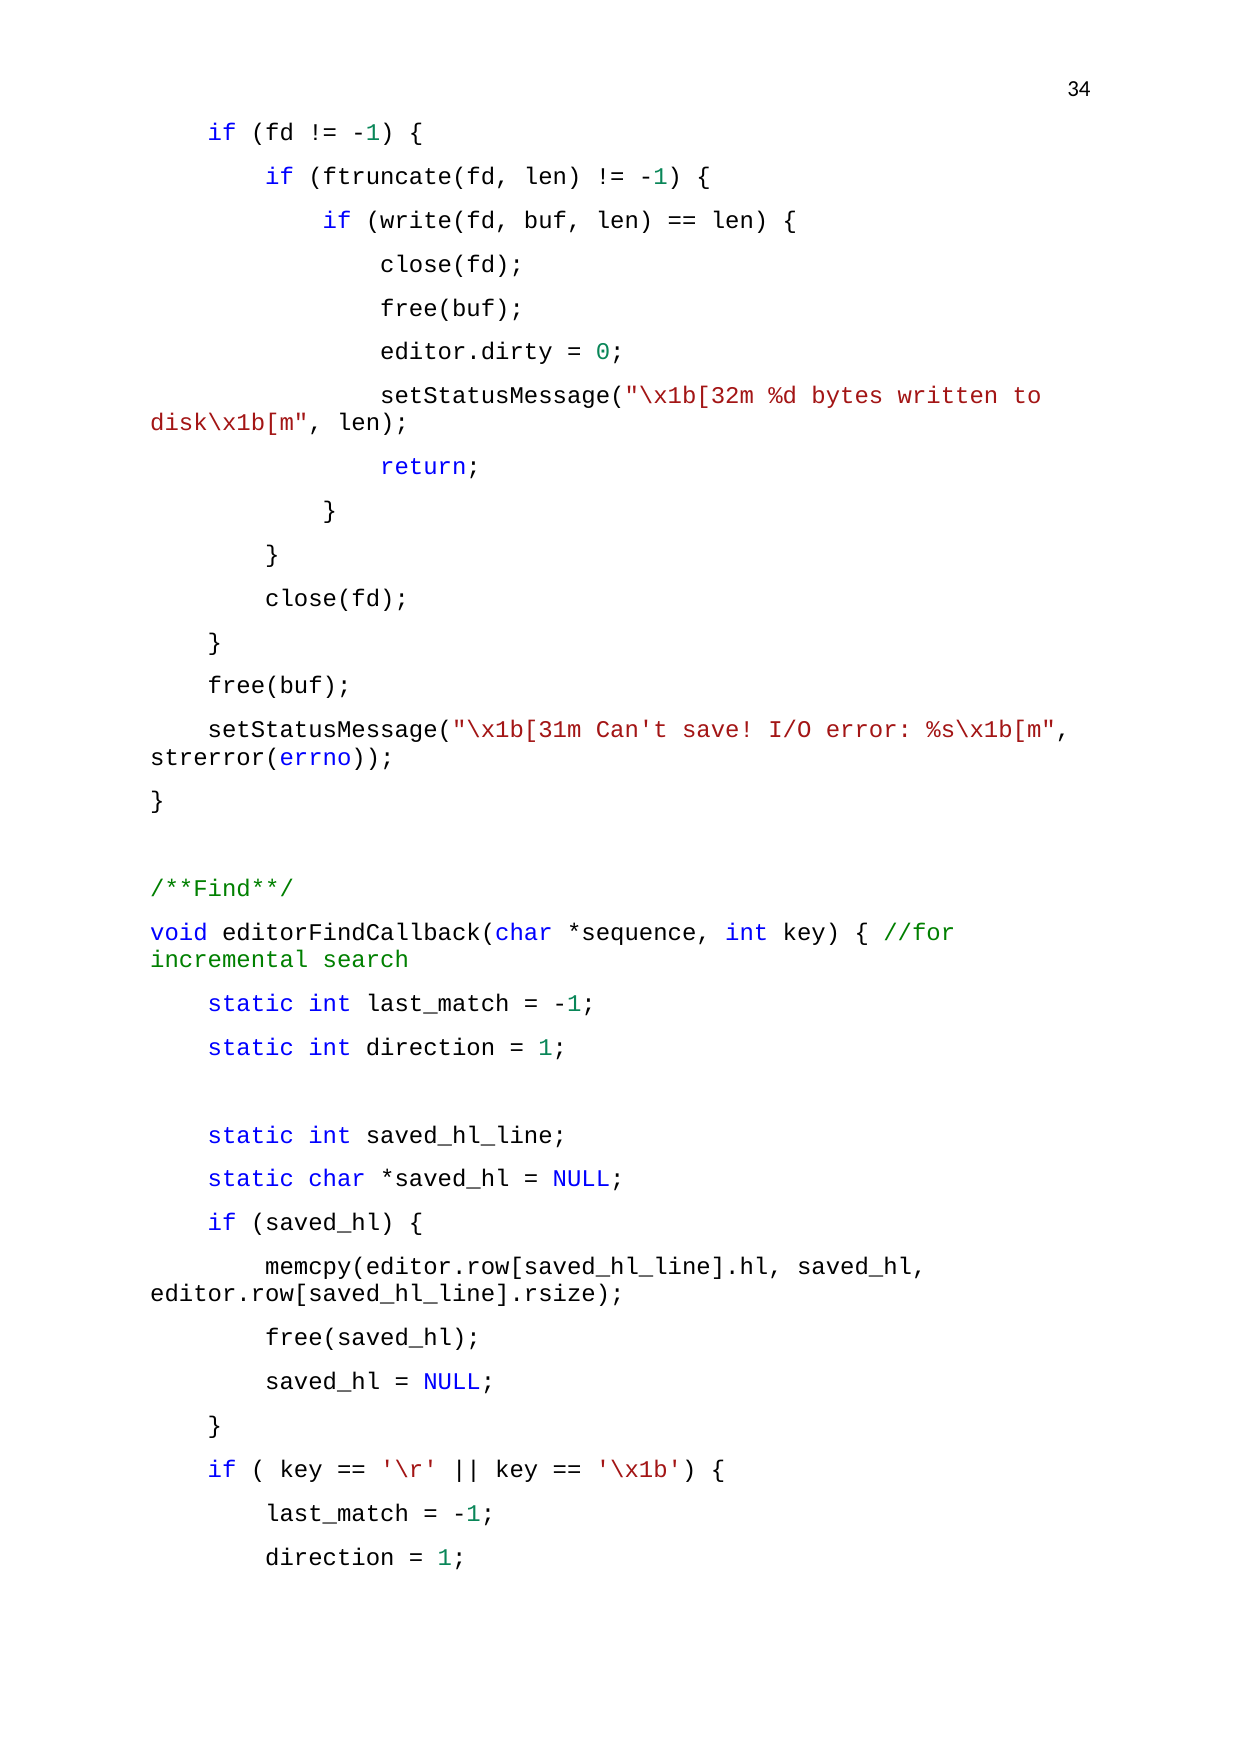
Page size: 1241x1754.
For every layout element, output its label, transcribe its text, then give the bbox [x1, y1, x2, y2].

text close(fd); [150, 586, 1090, 613]
text return; [150, 455, 1090, 482]
text } [150, 498, 1090, 526]
text if (saved_hl) { [150, 1211, 1090, 1238]
text editor.dirty = 0; [150, 340, 1090, 367]
text direction = 1; [150, 1545, 1090, 1572]
text saved_hl = NULL; [150, 1369, 1090, 1397]
text close(fd); [150, 252, 1090, 279]
text setStatusMessage("\x1b[31m Can't save! I/O error: %s\x1b[m", strerror(errno)); [150, 718, 1090, 772]
text if (ftruncate(fd, len) != -1) { [150, 164, 1090, 192]
text static char *saved_hl = NULL; [150, 1167, 1090, 1194]
text } [150, 630, 1090, 657]
text } [150, 1413, 1090, 1441]
text static int last_match = -1; [150, 991, 1090, 1019]
text free(buf); [150, 296, 1090, 323]
text } [150, 789, 1090, 816]
text if (write(fd, buf, len) == len) { [150, 208, 1090, 235]
text memcpy(editor.row[saved_hl_line].hl, saved_hl, editor.row[saved_hl_line].rsize); [150, 1254, 1090, 1309]
text free(saved_hl); [150, 1326, 1090, 1353]
text setStatusMessage("\x1b[32m %d bytes written to disk\x1b[m", len); [150, 384, 1090, 438]
text if (fd != -1) { [150, 121, 1090, 148]
text } [150, 542, 1090, 569]
text if ( key == '\r' || key == '\x1b') { [150, 1457, 1090, 1484]
text void editorFindCallback(char *sequence, int key) { //for incremental search [150, 920, 1090, 975]
text /**Find**/ [150, 877, 1090, 904]
text static int saved_hl_line; [150, 1123, 1090, 1150]
text free(buf); [150, 674, 1090, 701]
text static int direction = 1; [150, 1035, 1090, 1062]
text last_match = -1; [150, 1501, 1090, 1528]
